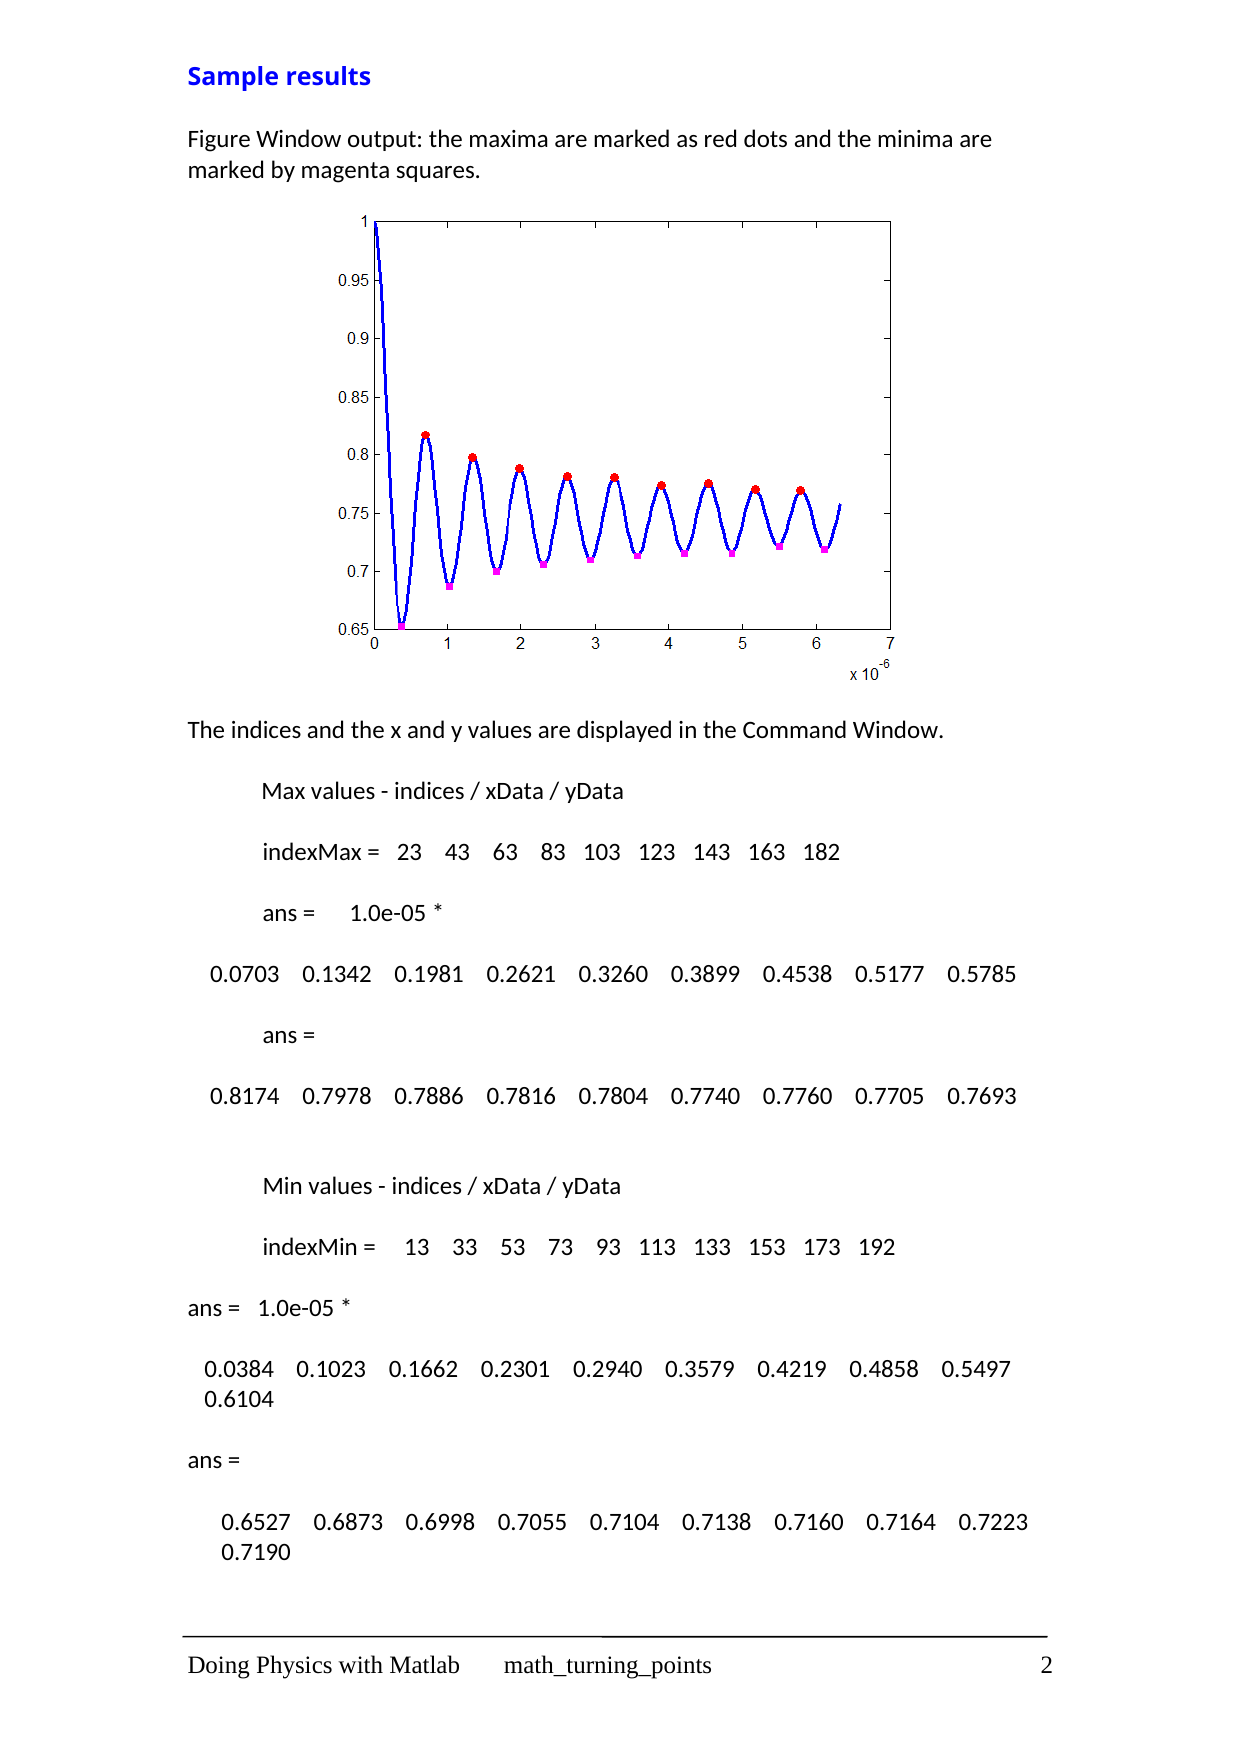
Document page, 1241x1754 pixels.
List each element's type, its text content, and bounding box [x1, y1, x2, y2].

text 0.7190 [187, 1536, 1053, 1567]
text Max values - indices / xData / yData [187, 775, 1053, 806]
text ans = 1.0e-05 * [187, 897, 1053, 928]
picture [287, 184, 953, 684]
text 0.6527 0.6873 0.6998 0.7055 0.7104 0.7138 0.7160 0.7164 0.7223 [187, 1506, 1053, 1536]
text 0.0384 0.1023 0.1662 0.2301 0.2940 0.3579 0.4219 0.4858 0.5497 [187, 1353, 1053, 1384]
text indexMin = 13 33 53 73 93 113 133 153 173 192 [187, 1231, 1053, 1262]
text Min values - indices / xData / yData [187, 1170, 1053, 1201]
text 0.6104 [187, 1384, 1053, 1414]
text Figure Window output: the maxima are marked as red dots and the minima are marked by magenta squares. [187, 124, 1053, 185]
text 0.0703 0.1342 0.1981 0.2621 0.3260 0.3899 0.4538 0.5177 0.5785 [187, 958, 1053, 989]
text ans = [187, 1019, 1053, 1050]
text The indices and the x and y values are displayed in the Command Window. [187, 714, 1053, 744]
text ans = [187, 1445, 1053, 1475]
text ans = 1.0e-05 * [187, 1292, 1053, 1323]
text Sample results [187, 59, 1053, 93]
text indexMax = 23 43 63 83 103 123 143 163 182 [187, 836, 1053, 867]
text 0.8174 0.7978 0.7886 0.7816 0.7804 0.7740 0.7760 0.7705 0.7693 [187, 1080, 1053, 1111]
